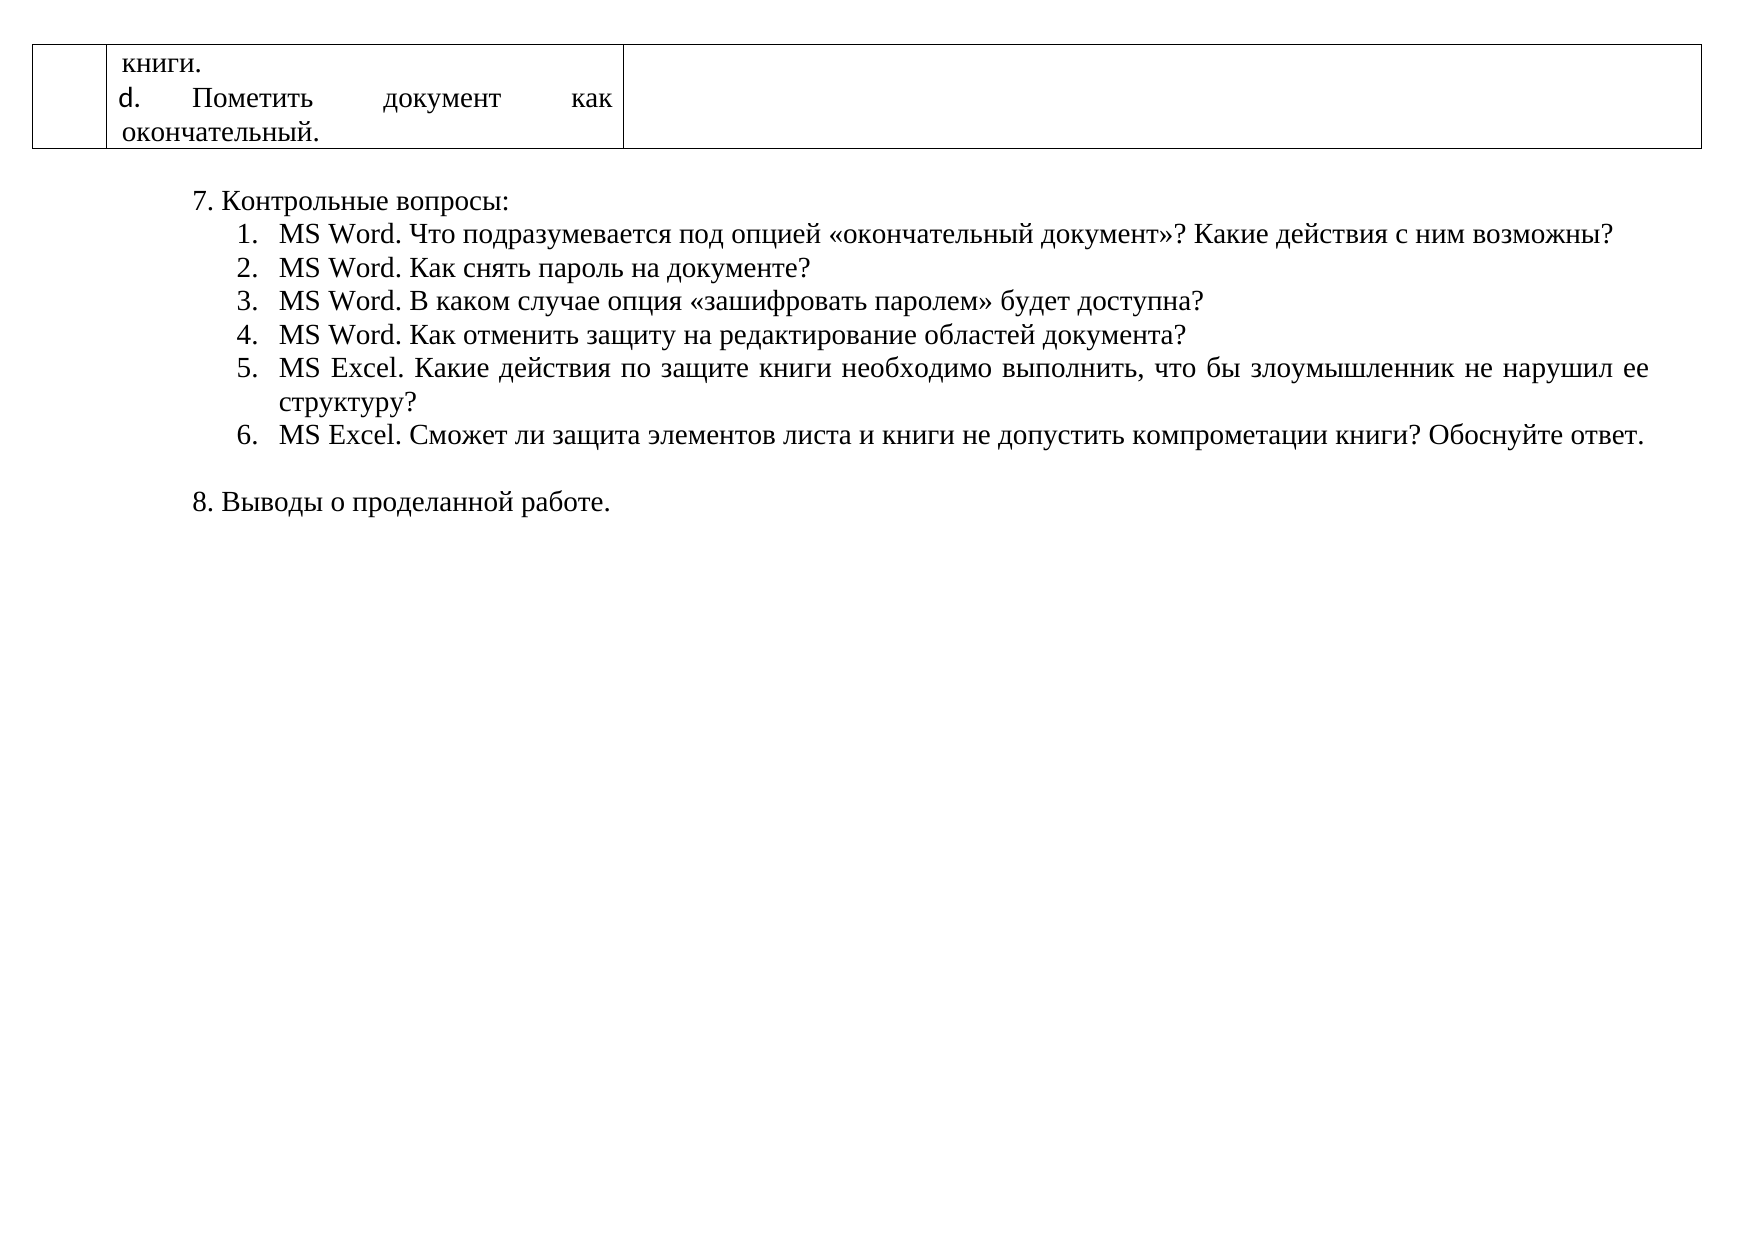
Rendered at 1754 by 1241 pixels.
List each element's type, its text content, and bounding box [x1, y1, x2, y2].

text 7. Контрольные вопросы: [192, 183, 1651, 216]
list MS Excel. Сможет ли защита элементов листа и книги не допустить компрометации книги? Обоснуйте ответ. [236, 417, 1651, 451]
list MS Word. Что подразумевается под опцией «окончательный документ»? Какие действия с ним возможны? [236, 216, 1651, 250]
title 8. Выводы о проделанной работе. [192, 484, 1651, 518]
list MS Word. Как отменить защиту на редактирование областей документа? [236, 317, 1651, 350]
list MS Excel. Какие действия по защите книги необходимо выполнить, что бы злоумышленник не нарушил ее структуру? [236, 350, 1651, 417]
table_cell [107, 45, 623, 148]
table_cell [624, 45, 1701, 148]
list MS Word. В каком случае опция «зашифровать паролем» будет доступна? [236, 283, 1651, 317]
list MS Word. Как снять пароль на документе? [236, 250, 1651, 283]
table_cell 2 [33, 45, 106, 148]
